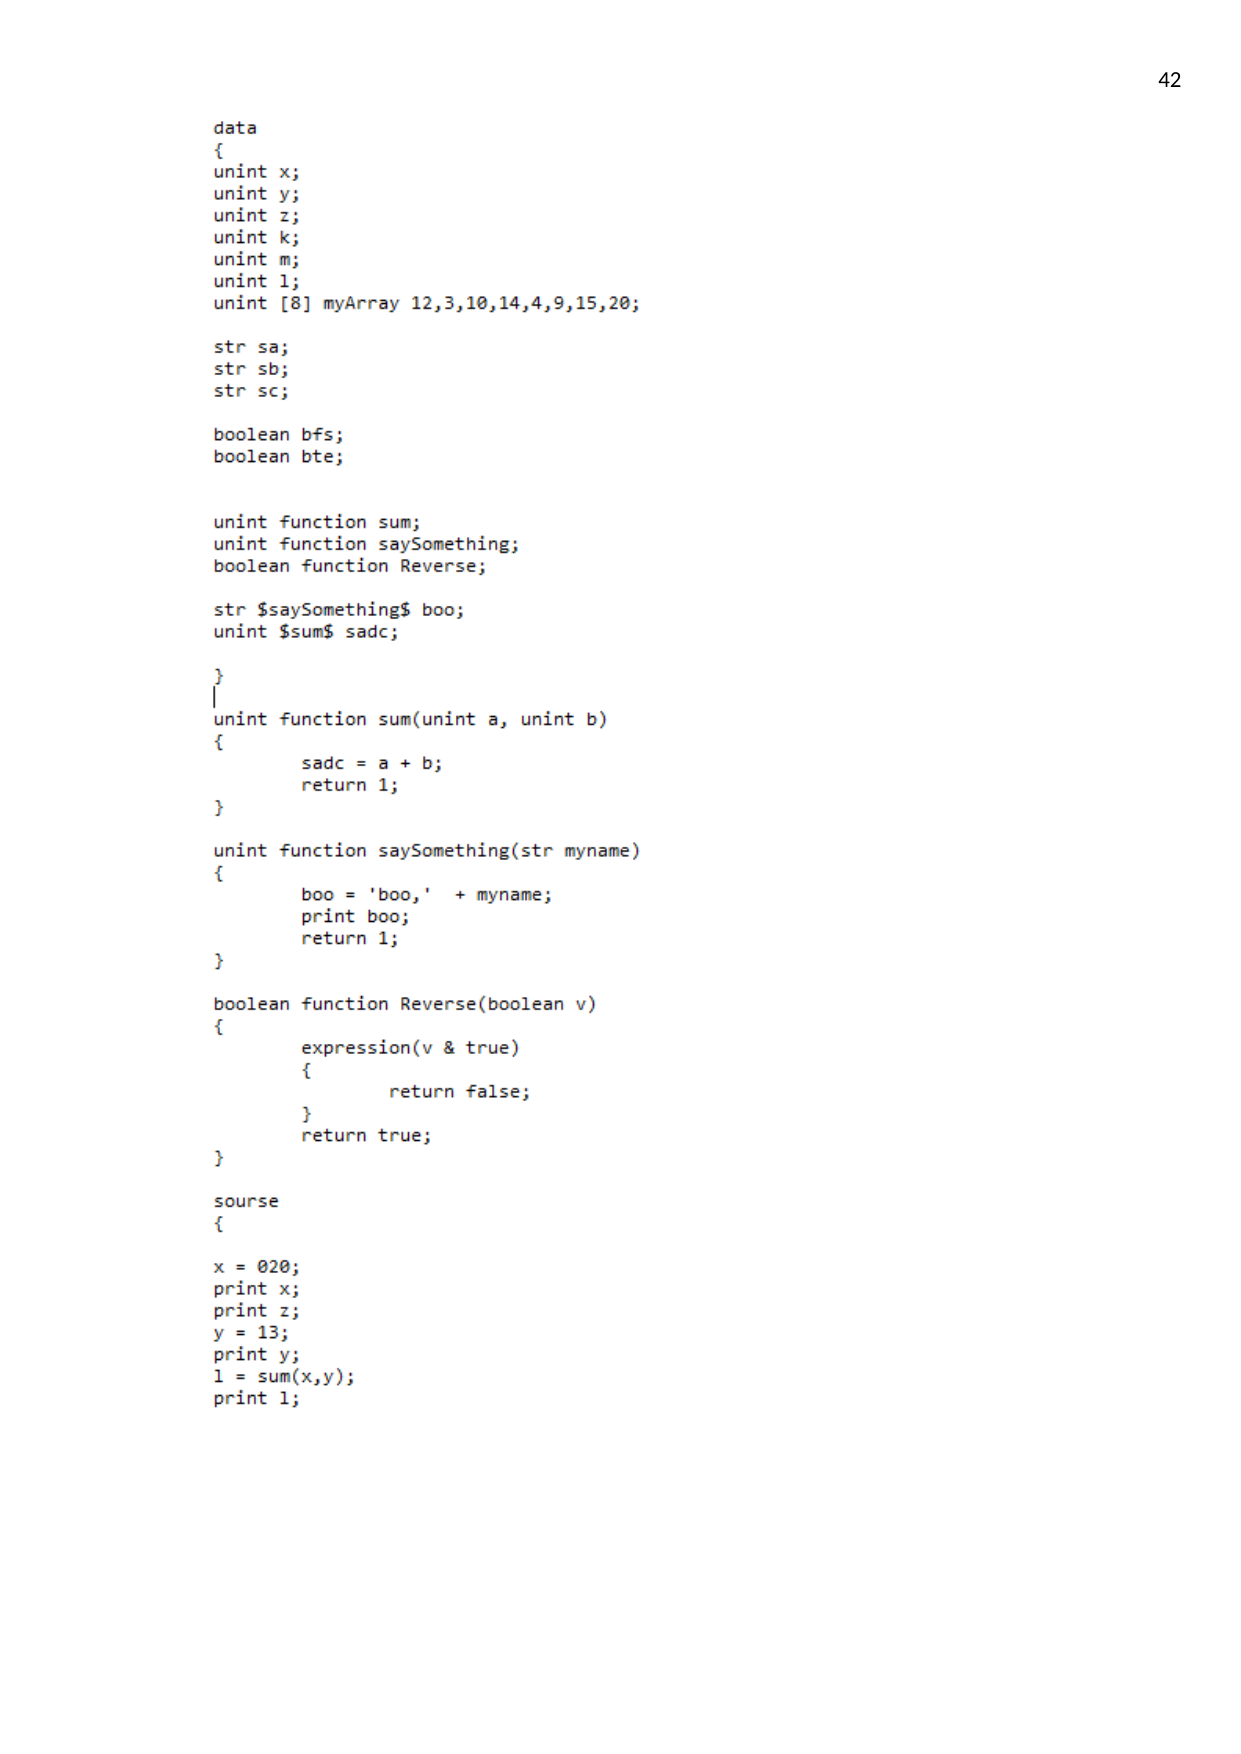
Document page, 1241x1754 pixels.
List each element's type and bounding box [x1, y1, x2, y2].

picture [209, 121, 701, 1409]
